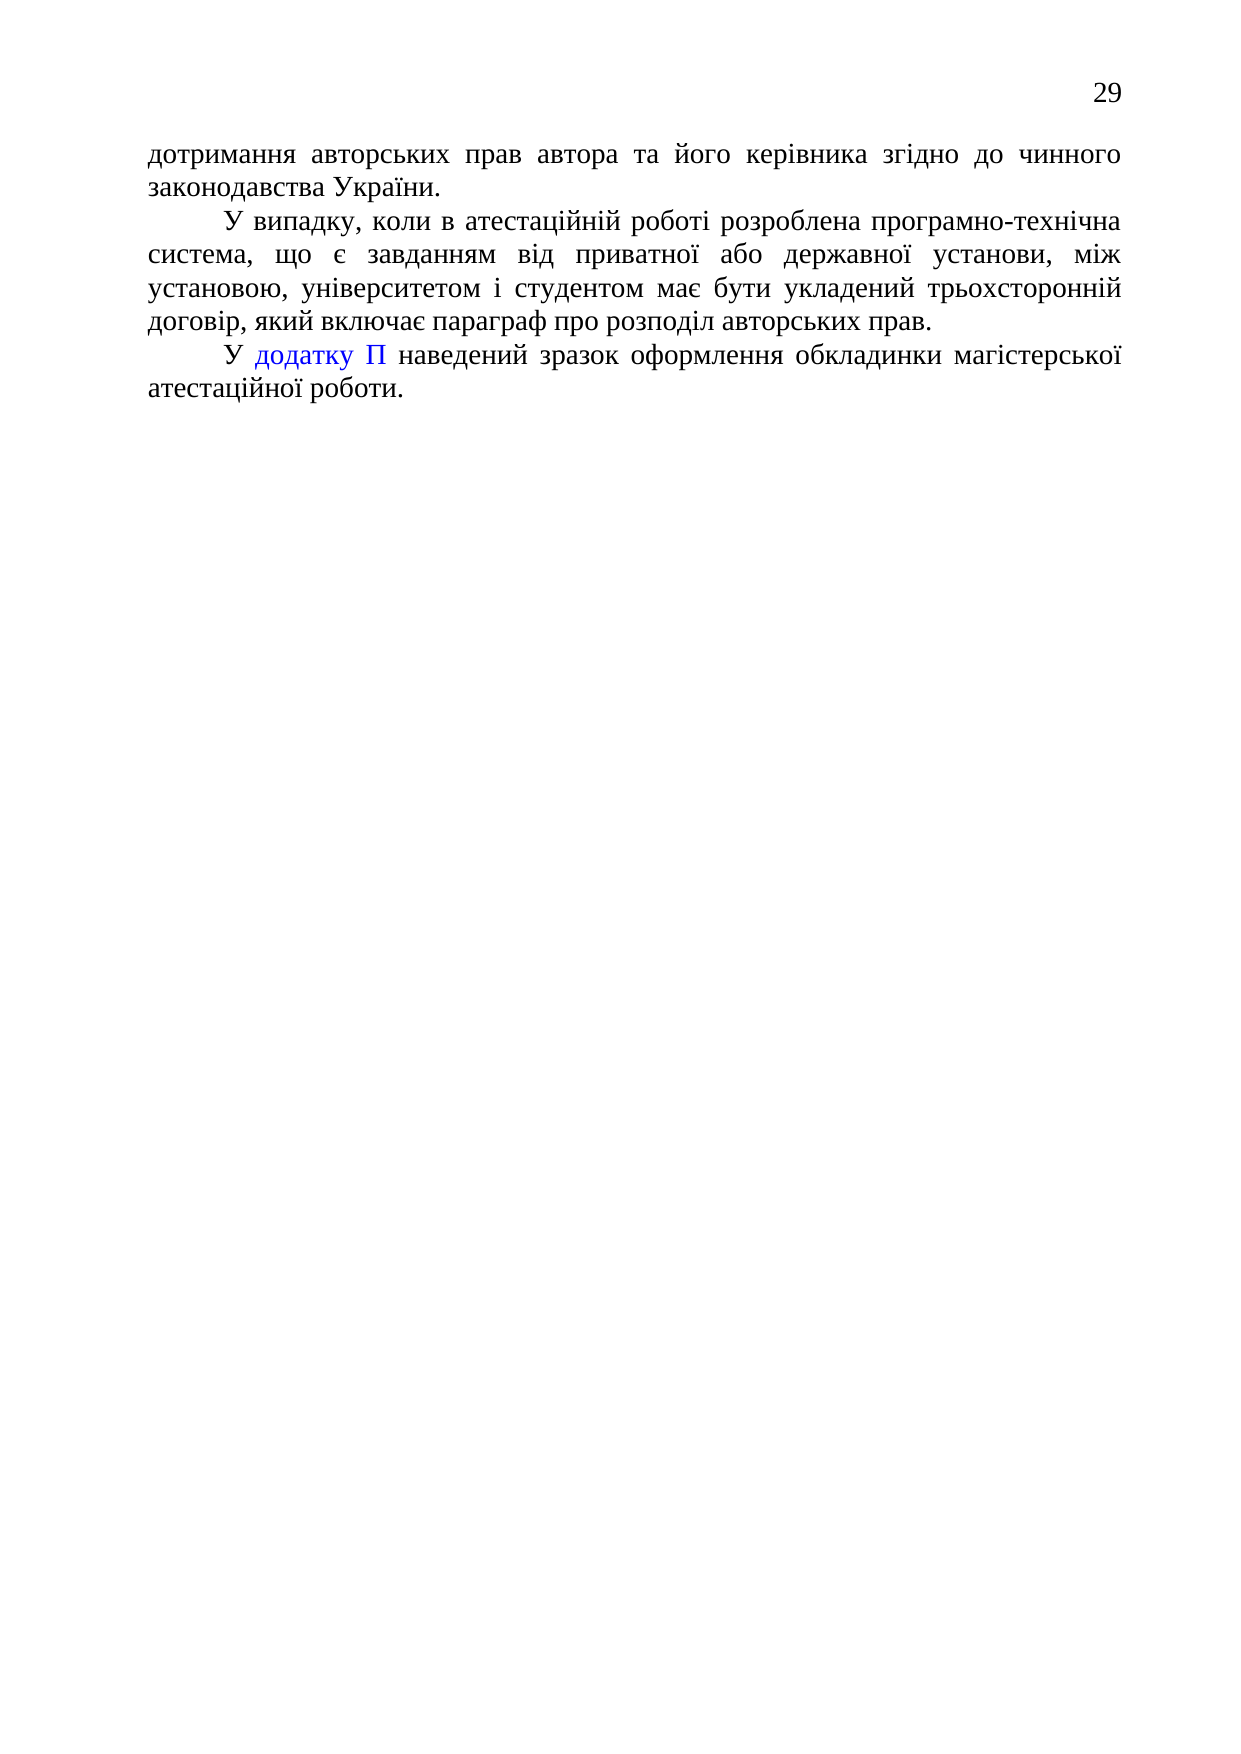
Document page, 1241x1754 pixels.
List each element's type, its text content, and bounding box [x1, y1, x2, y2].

text У додатку П наведений зразок оформлення обкладинки магістерської атестаційної роботи. [148, 337, 1122, 404]
text У випадку, коли в атестаційній роботі розроблена програмно-технічна система, що є завданням від приватної або державної установи, між установою, університетом і студентом має бути укладений трьохсторонній договір, який включає параграф про розподіл авторських прав. [148, 203, 1122, 337]
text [148, 136, 1122, 203]
